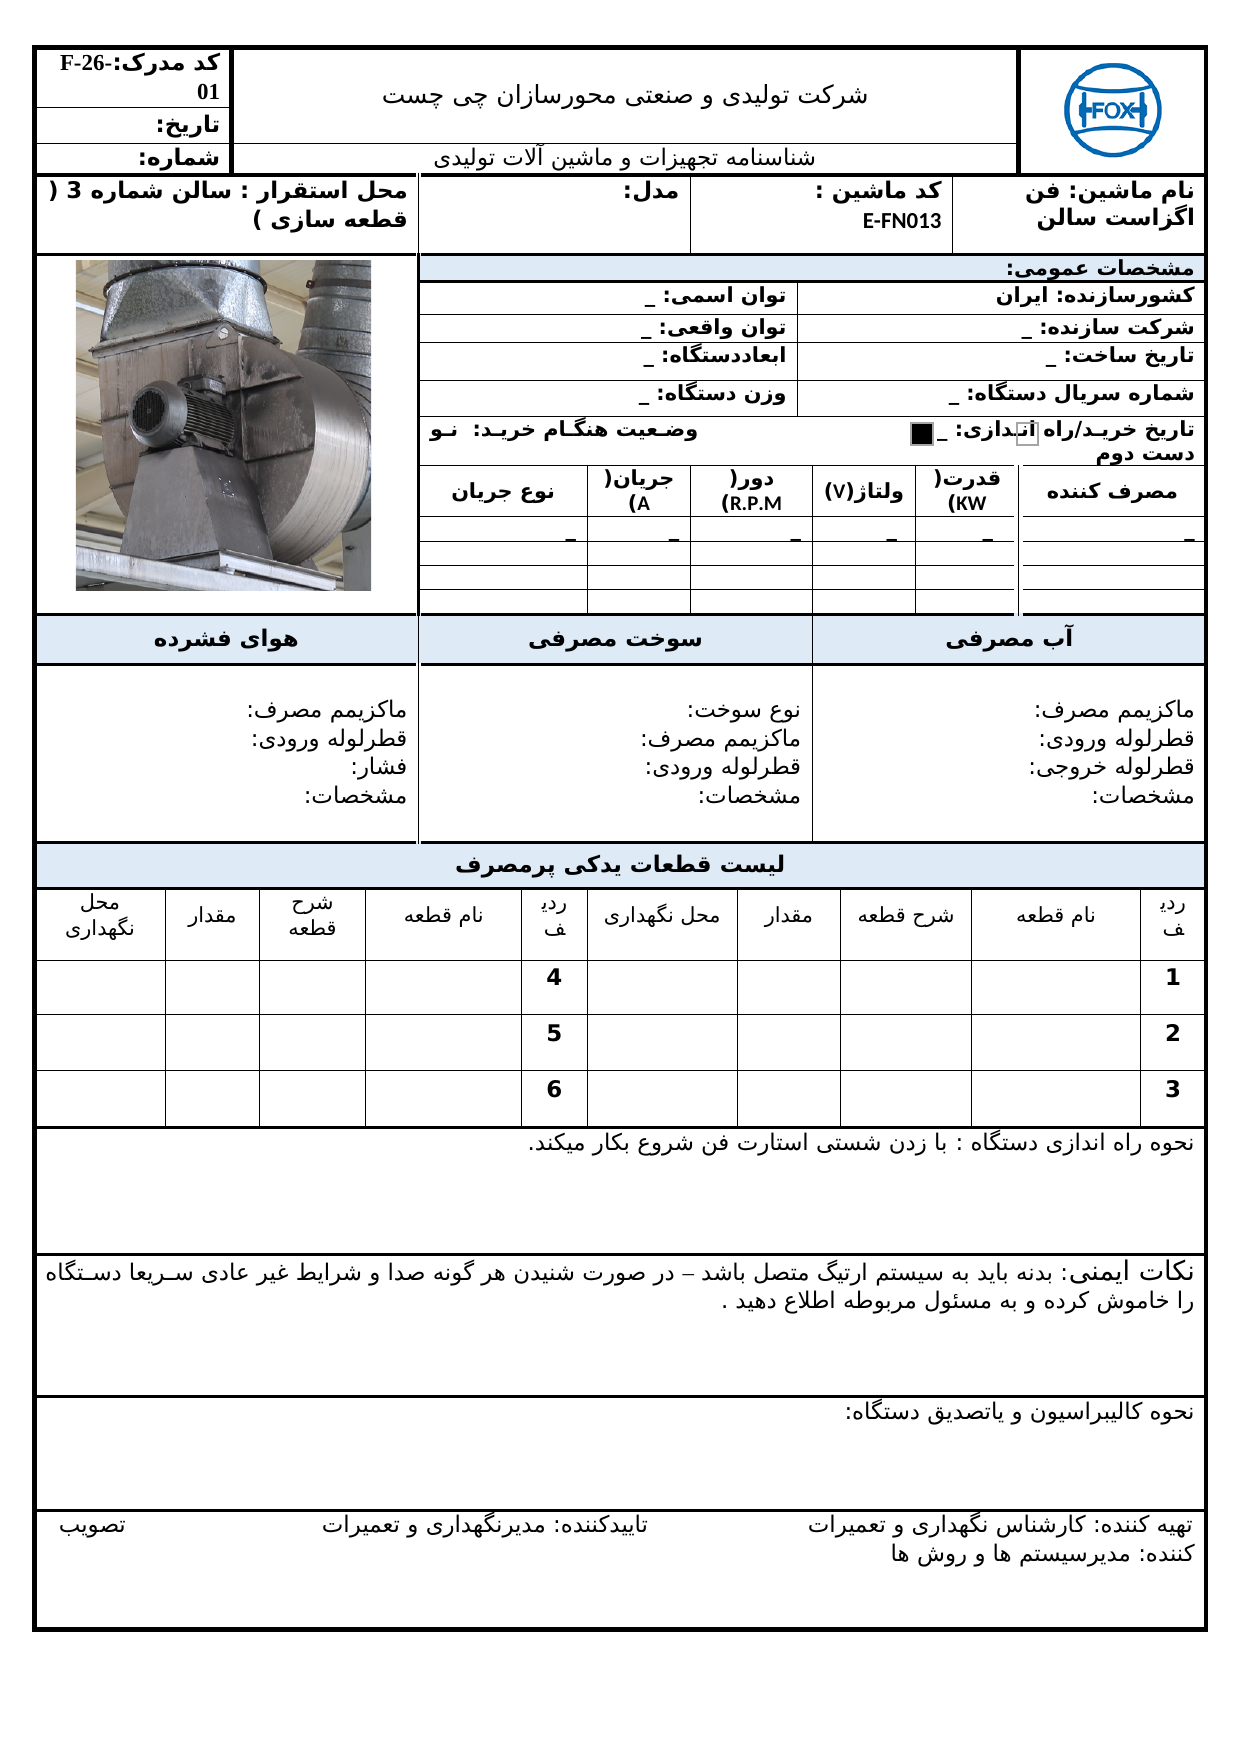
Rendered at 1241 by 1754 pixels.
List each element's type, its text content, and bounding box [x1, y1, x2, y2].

table_cell [166, 1071, 259, 1126]
table_cell [916, 589, 1018, 613]
table_cell _ [916, 516, 1018, 541]
table_cell محل استقرار : سالن شماره 3 ( قطعه سازی ) [37, 173, 418, 253]
table_cell [1019, 541, 1204, 565]
table_cell [1019, 565, 1204, 589]
table_cell [738, 1071, 840, 1126]
table_cell [166, 961, 259, 1014]
table_cell وزن دستگاه: _ [420, 381, 797, 416]
table_cell دور(R.P.M) [691, 466, 812, 516]
table_cell شرکت سازنده: _ [798, 315, 1204, 342]
table_cell ولتاژ(V) [813, 466, 915, 516]
table_header [1021, 50, 1204, 172]
table_cell [972, 1015, 1140, 1070]
table_cell کشورسازنده: ایران [798, 283, 1204, 314]
table_cell محل نگهداری [37, 890, 165, 959]
table_cell [588, 1071, 737, 1126]
table_cell توان واقعی: _ [420, 315, 797, 342]
table_cell نحوه راه اندازی دستگاه : با زدن شستی استارت فن شروع بکار میکند. [37, 1129, 1204, 1252]
picture [75, 260, 372, 591]
table_cell شرح قطعه [260, 890, 365, 959]
table_cell [588, 1015, 737, 1070]
table_cell آب مصرفی [813, 613, 1204, 663]
table_header شرکت تولیدی و صنعتی محورسازان چی چست [234, 50, 1016, 143]
table_cell شماره: [37, 144, 229, 172]
table_cell نوع سوخت: ماکزیمم مصرف: قطرلوله ورودی: مشخصات: [419, 663, 812, 841]
table_cell شماره سریال دستگاه: _ [798, 381, 1204, 416]
table_cell مشخصات عمومی: [420, 253, 1204, 280]
table_cell [37, 1015, 165, 1070]
table_cell [972, 1071, 1140, 1126]
table_cell [841, 1015, 971, 1070]
table_cell سوخت مصرفی [419, 613, 812, 663]
table_cell ماکزیمم مصرف: قطرلوله ورودی: قطرلوله خروجی: مشخصات: [813, 666, 1204, 841]
table_cell محل نگهداری [588, 890, 737, 959]
table_cell [366, 1071, 521, 1126]
table_cell [738, 961, 840, 1014]
table_cell _ [1019, 516, 1204, 541]
table_cell لیست قطعات یدکی پرمصرف [37, 841, 1204, 887]
table_cell 4 [522, 961, 587, 1014]
table_cell [260, 961, 365, 1014]
table_header کد مدرک:F-26-01 [37, 50, 229, 107]
table_cell تهیه کننده: کارشناس نگهداری و تعمیرات تاییدکننده: مدیرنگهداری و تعمیرات تصویب کننده: مدیرسیستم ها و روش ها [37, 1512, 1204, 1627]
table_cell _ [691, 517, 812, 541]
table_cell [916, 541, 1018, 565]
table_cell [588, 542, 690, 565]
table_cell [1019, 589, 1204, 613]
table_cell 3 [1141, 1071, 1204, 1126]
table_cell [260, 1015, 365, 1070]
table_cell [841, 961, 971, 1014]
table_cell نحوه کالیبراسیون و یاتصدیق دستگاه: [37, 1398, 1204, 1508]
table_cell [366, 1015, 521, 1070]
table_cell تاریخ خرید/راه اندازی: _ وضعیت هنگام خرید: نو دست دوم [420, 417, 1204, 465]
table_cell شرح قطعه [841, 890, 971, 959]
table_cell ابعاددستگاه: _ [420, 343, 797, 379]
table_cell ردیف [1141, 890, 1204, 959]
table_cell قدرت(KW) [916, 465, 1018, 516]
table_cell [841, 1071, 971, 1126]
table_cell [972, 961, 1140, 1014]
table_cell نوع جریان [420, 466, 587, 516]
table_cell 5 [522, 1015, 587, 1070]
table_cell _ [813, 517, 915, 541]
table_cell نکات ایمنی: بدنه باید به سیستم ارتیگ متصل باشد – در صورت شنیدن هر گونه صدا و شرایط غیر عادی سریعا دستگاه را خاموش کرده و به مسئول مربوطه اطلاع دهید . [37, 1256, 1204, 1395]
table_cell هوای فشرده [37, 613, 418, 663]
table_cell کد ماشین : E-FN013 [691, 177, 952, 253]
table_cell نام ماشین: فن اگزاست سالن [953, 177, 1204, 253]
table_cell [813, 590, 915, 613]
table_cell [588, 961, 737, 1014]
table_cell [691, 542, 812, 565]
table_cell جریان(A) [588, 466, 690, 516]
table_cell شناسنامه تجهیزات و ماشین آلات تولیدی [234, 144, 1016, 172]
table_cell [366, 961, 521, 1014]
table_cell نام قطعه [366, 890, 521, 959]
table_cell [738, 1015, 840, 1070]
table_cell [37, 253, 417, 613]
table_cell ماکزیمم مصرف: قطرلوله ورودی: فشار: مشخصات: [37, 663, 418, 841]
table_cell مقدار [738, 890, 840, 959]
table_cell _ [588, 517, 690, 541]
table_cell مقدار [166, 890, 259, 959]
table_cell [420, 566, 587, 589]
table_cell [420, 590, 587, 613]
table_cell [260, 1071, 365, 1126]
table_cell 6 [522, 1071, 587, 1126]
table_cell [37, 961, 165, 1014]
table_cell [588, 590, 690, 613]
table_cell [813, 566, 915, 589]
table_cell [420, 542, 587, 565]
table_cell [37, 1071, 165, 1126]
table_cell 1 [1141, 961, 1204, 1014]
table_cell [916, 565, 1018, 589]
table_cell تاریخ ساخت: _ [798, 343, 1204, 379]
table_cell ردیف [522, 890, 587, 959]
table_cell [588, 566, 690, 589]
table_cell 2 [1141, 1015, 1204, 1070]
table_cell نام قطعه [972, 890, 1140, 959]
table_cell مصرف کننده [1019, 465, 1204, 516]
table_cell [691, 566, 812, 589]
table_cell [813, 542, 915, 565]
table_cell _ [420, 517, 587, 541]
table_cell تاریخ: [37, 108, 229, 143]
table_cell [166, 1015, 259, 1070]
table_cell مدل: [419, 173, 690, 253]
table_cell توان اسمی: _ [420, 283, 797, 314]
table_cell [691, 590, 812, 613]
